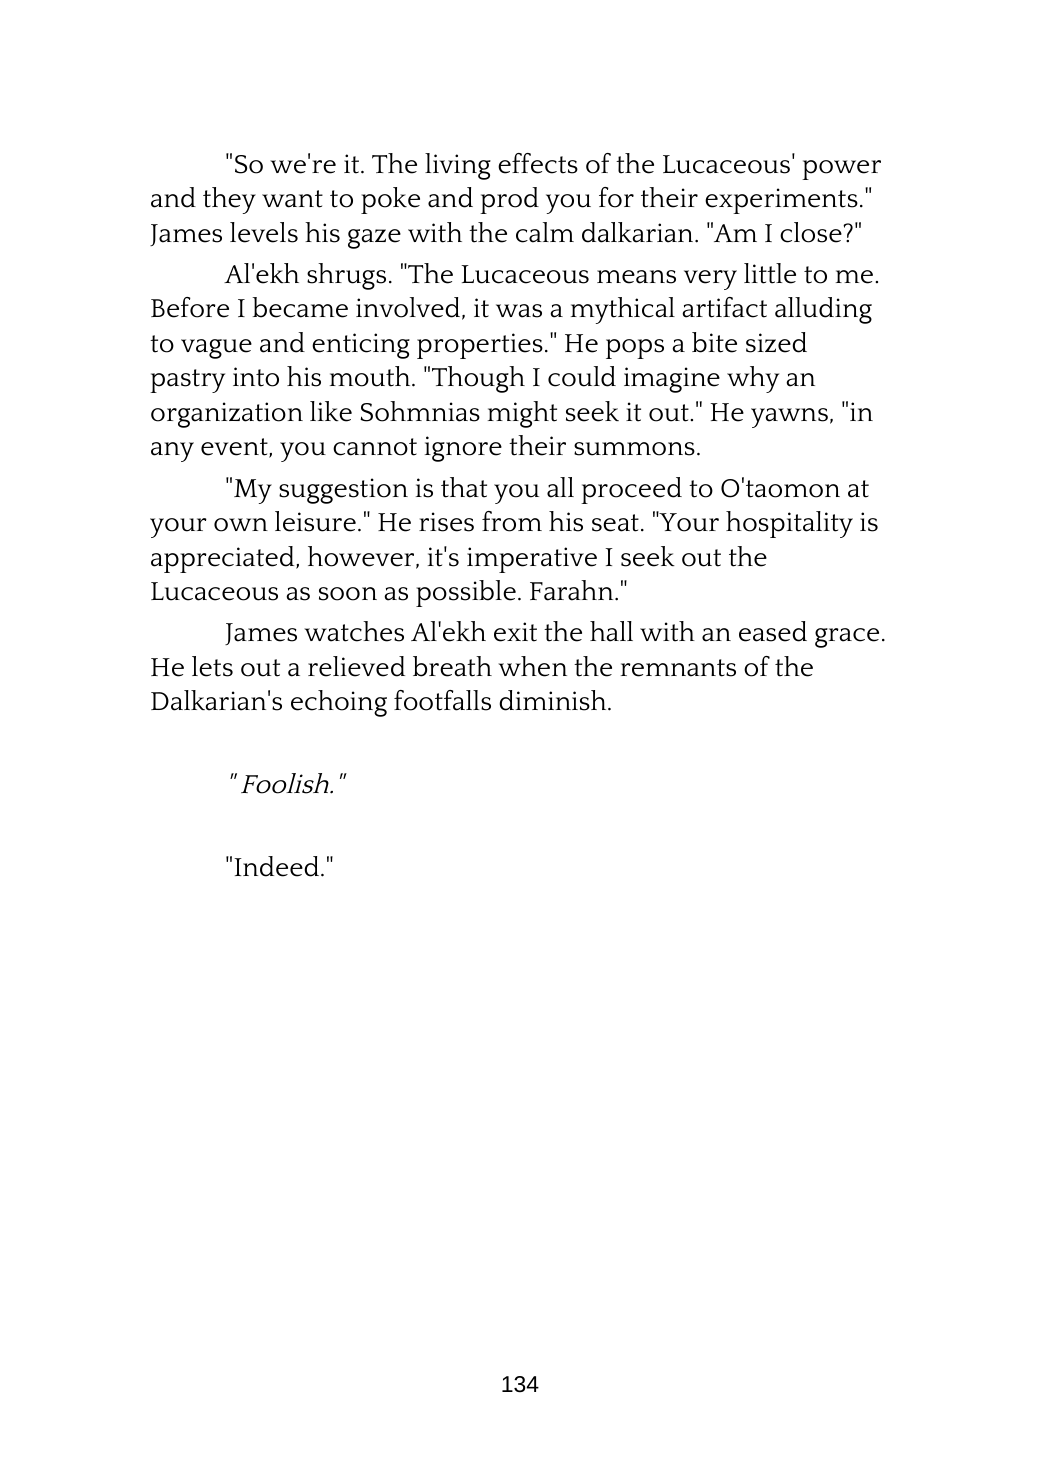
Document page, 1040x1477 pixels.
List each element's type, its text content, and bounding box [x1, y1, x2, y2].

text Al'ekh shrugs. "The Lucaceous means very little to me. Before I became involved, it was a mythical artifact alluding to vague and enticing properties." He pops a bite sized pastry into his mouth. "Though I could imagine why an organization like Sohmnias might seek it out." He yawns, "in any event, you cannot ignore their summons. [150, 260, 889, 463]
text "So we're it. The living effects of the Lucaceous' power and they want to poke and prod you for their experiments." James levels his gaze with the calm dalkarian. "Am I close?" [150, 150, 889, 249]
text "Indeed." [150, 853, 889, 883]
text " Foolish." [150, 771, 889, 801]
text James watches Al'ekh exit the hall with an eased grace. He lets out a relieved breath when the remnants of the Dalkarian's echoing footfalls diminish. [150, 619, 889, 718]
text "My suggestion is that you all proceed to O'taomon at your own leisure." He rises from his seat. "Your hospitality is appreciated, however, it's imperative I seek out the Lucaceous as soon as possible. Farahn." [150, 474, 889, 607]
